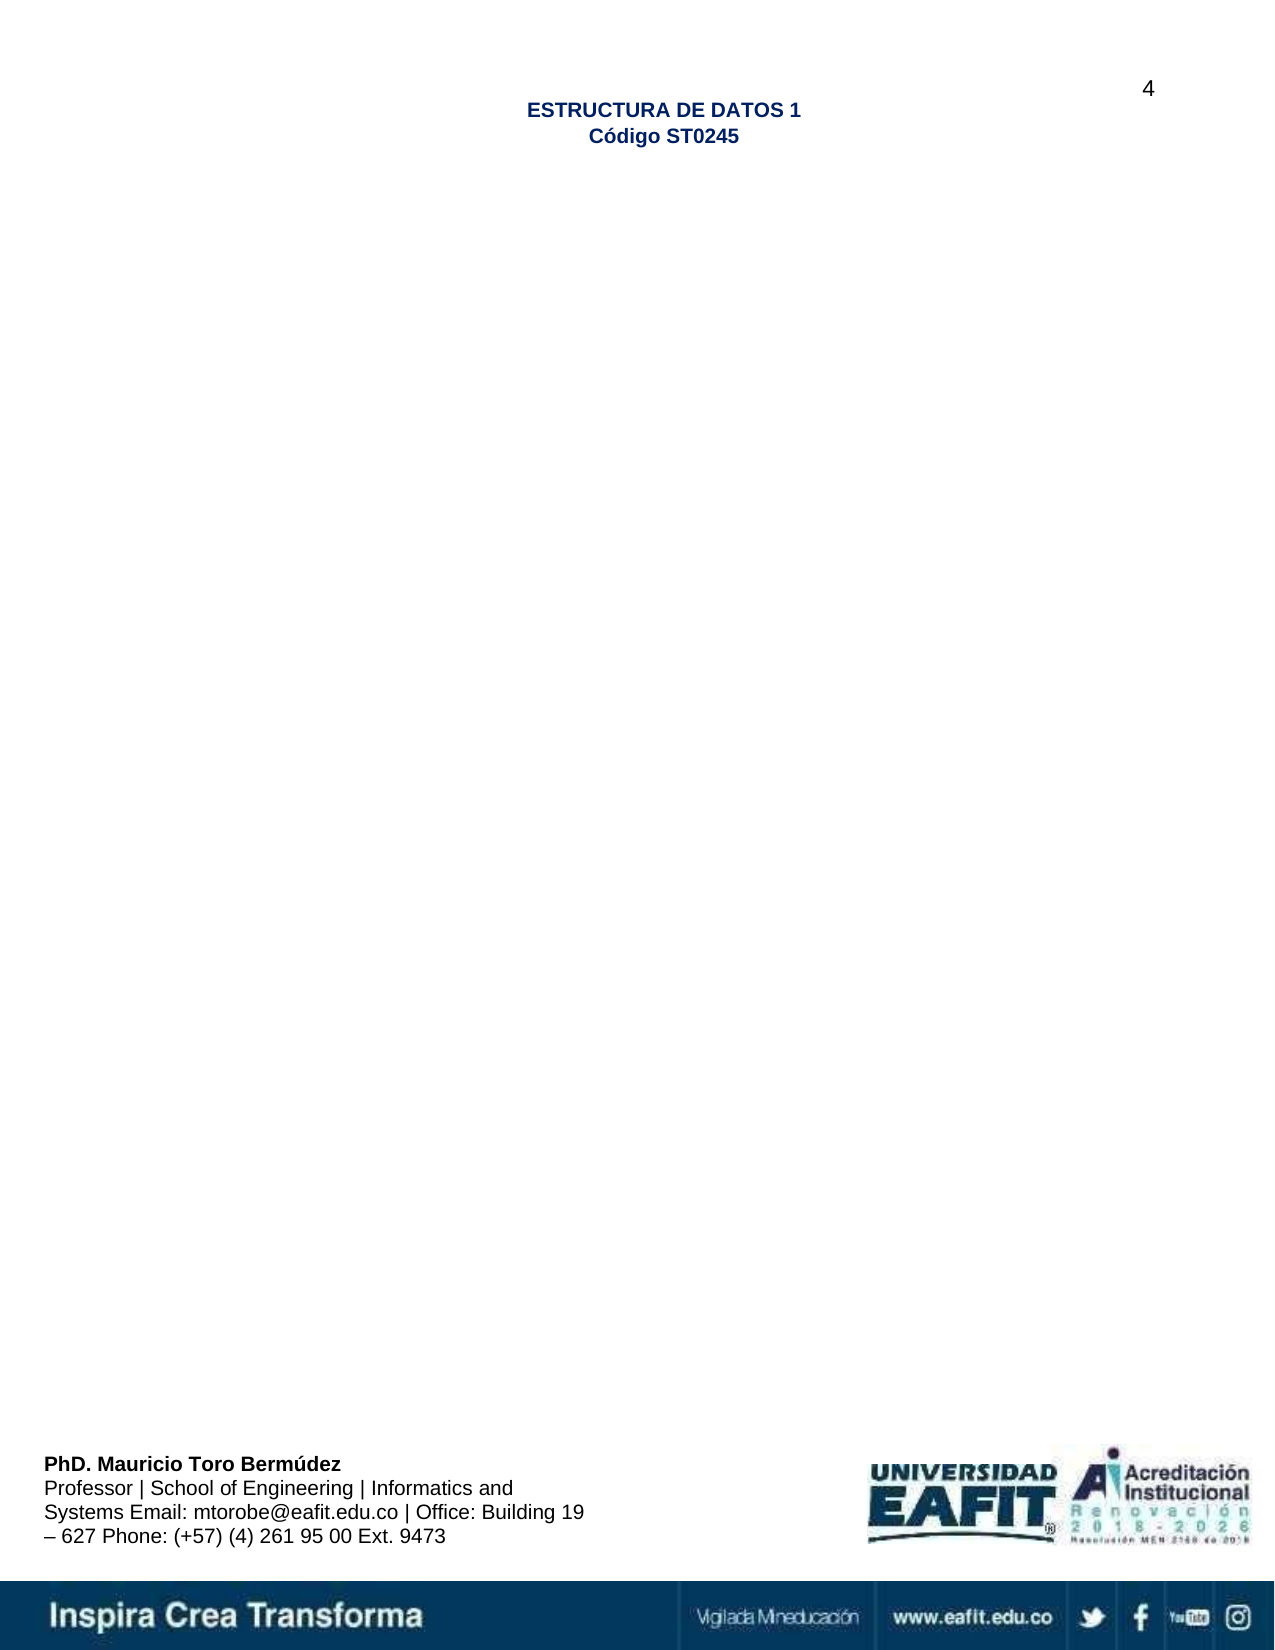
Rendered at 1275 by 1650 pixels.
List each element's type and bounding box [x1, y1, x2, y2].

picture [867, 1444, 1262, 1552]
picture [0, 1581, 1275, 1650]
